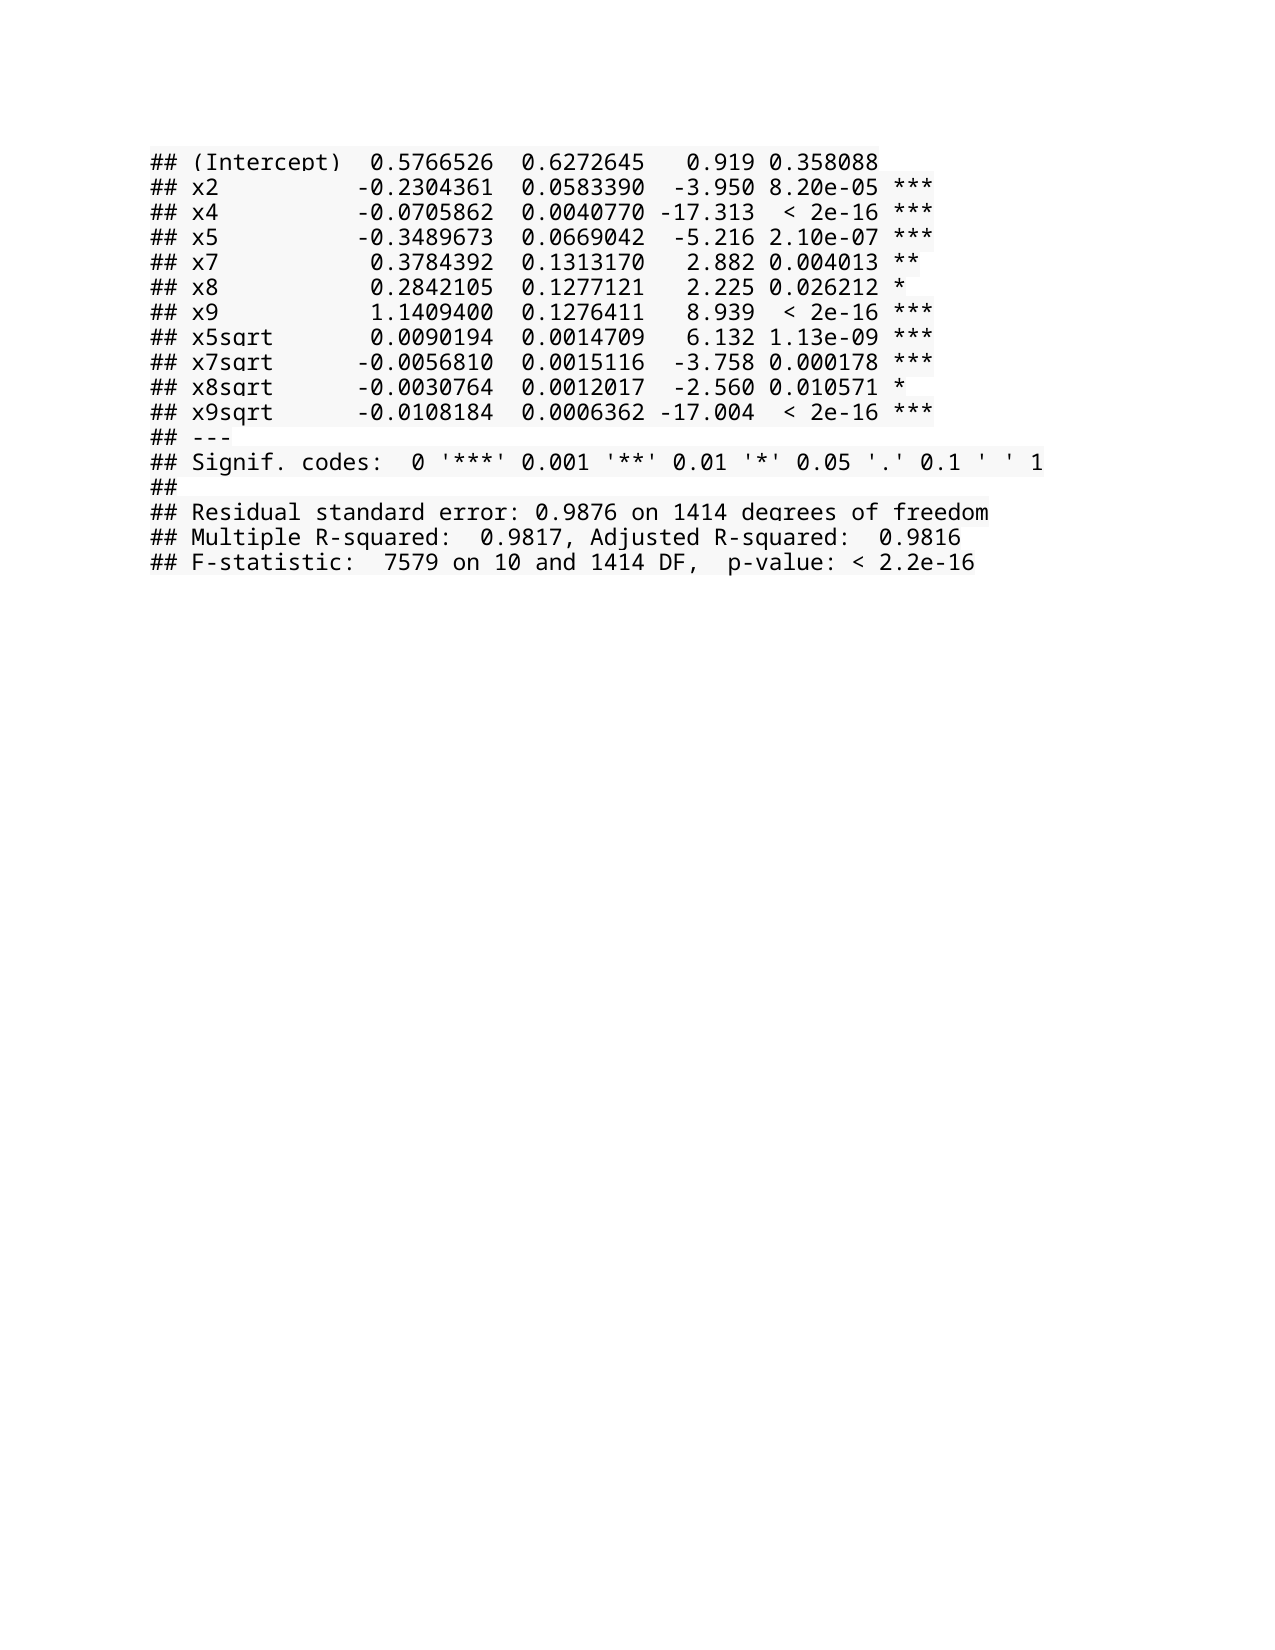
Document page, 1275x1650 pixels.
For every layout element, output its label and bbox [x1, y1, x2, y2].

text [177, 150, 1125, 575]
